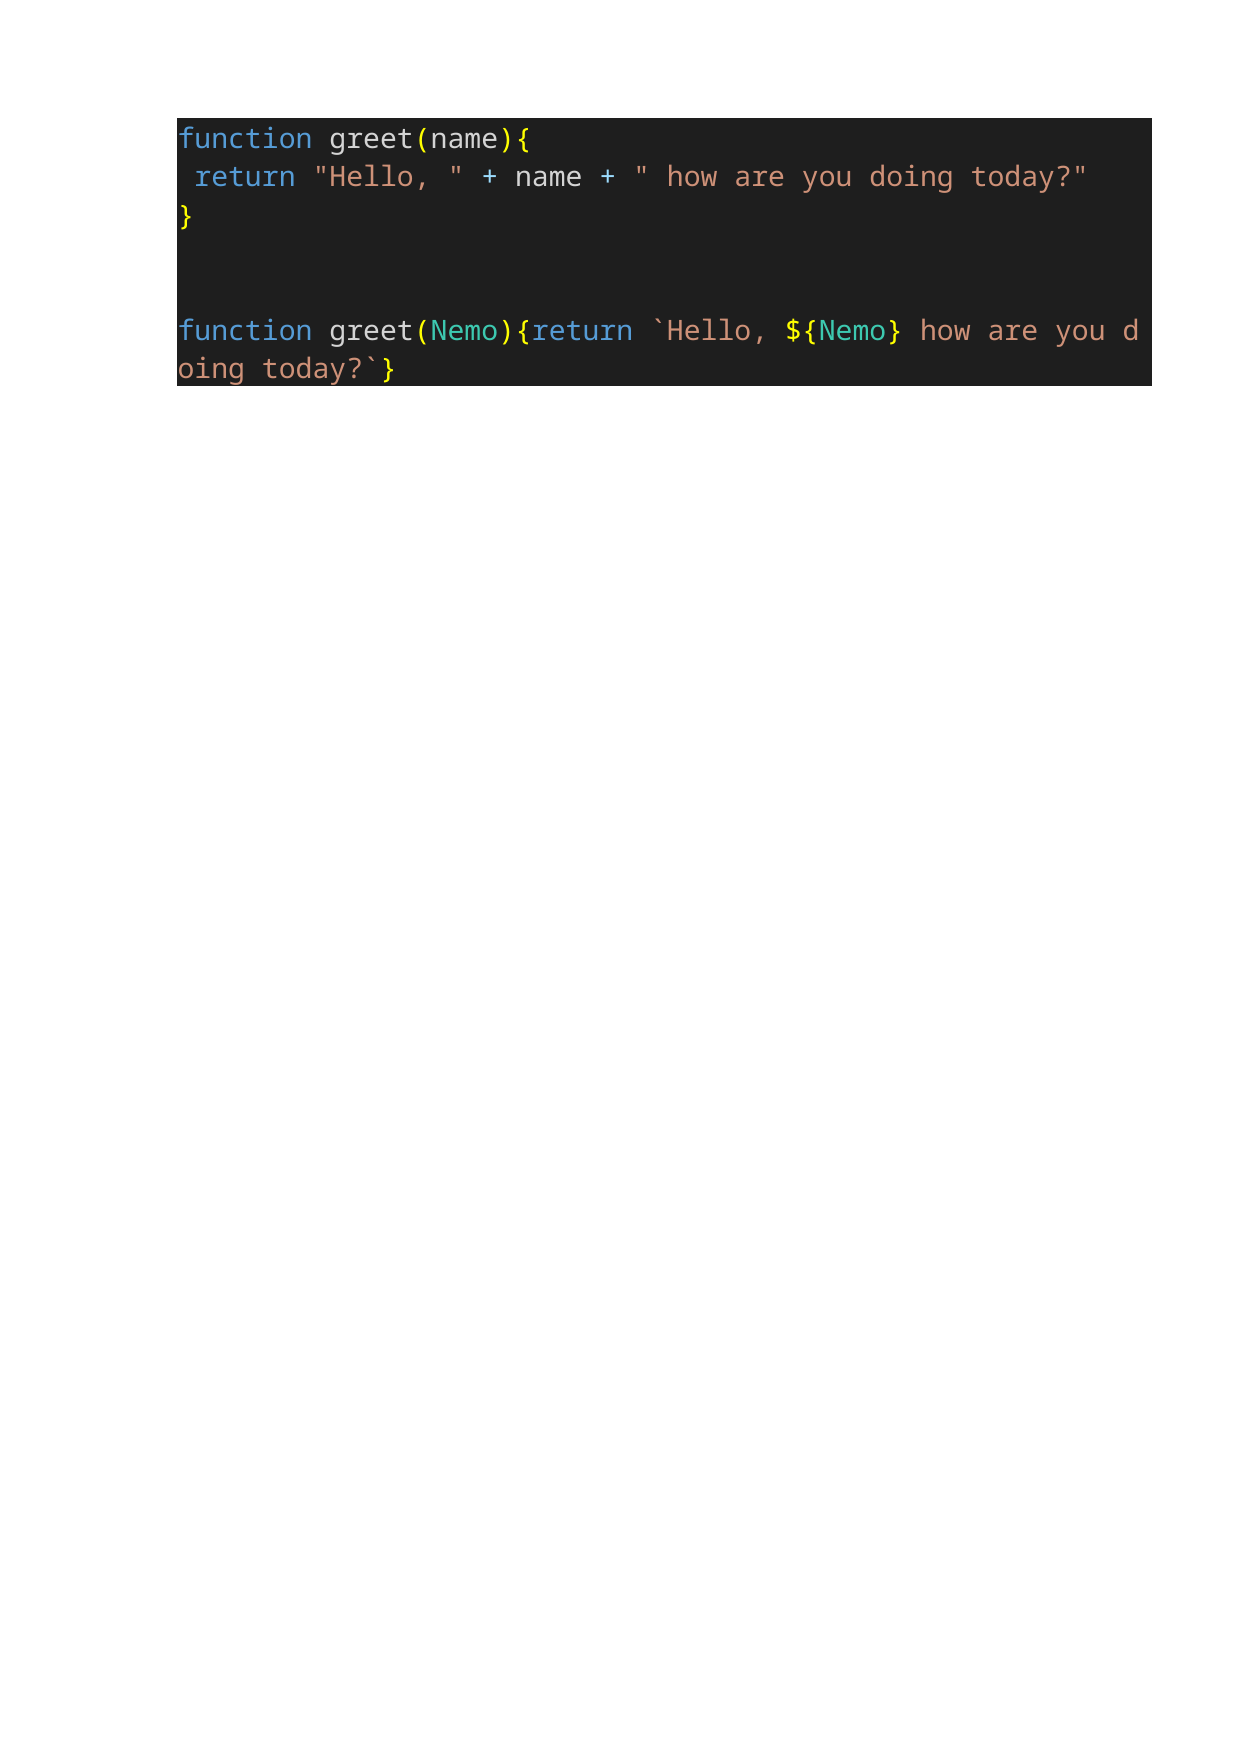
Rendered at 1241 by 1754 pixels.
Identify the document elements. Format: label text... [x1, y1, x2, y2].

text } [177, 195, 1152, 233]
text function greet(Nemo){return `Hello, ${Nemo} how are you doing today?`} [177, 310, 1152, 386]
text function greet(name){ [177, 118, 1152, 156]
text return "Hello, " + name + " how are you doing today?" [177, 156, 1152, 195]
